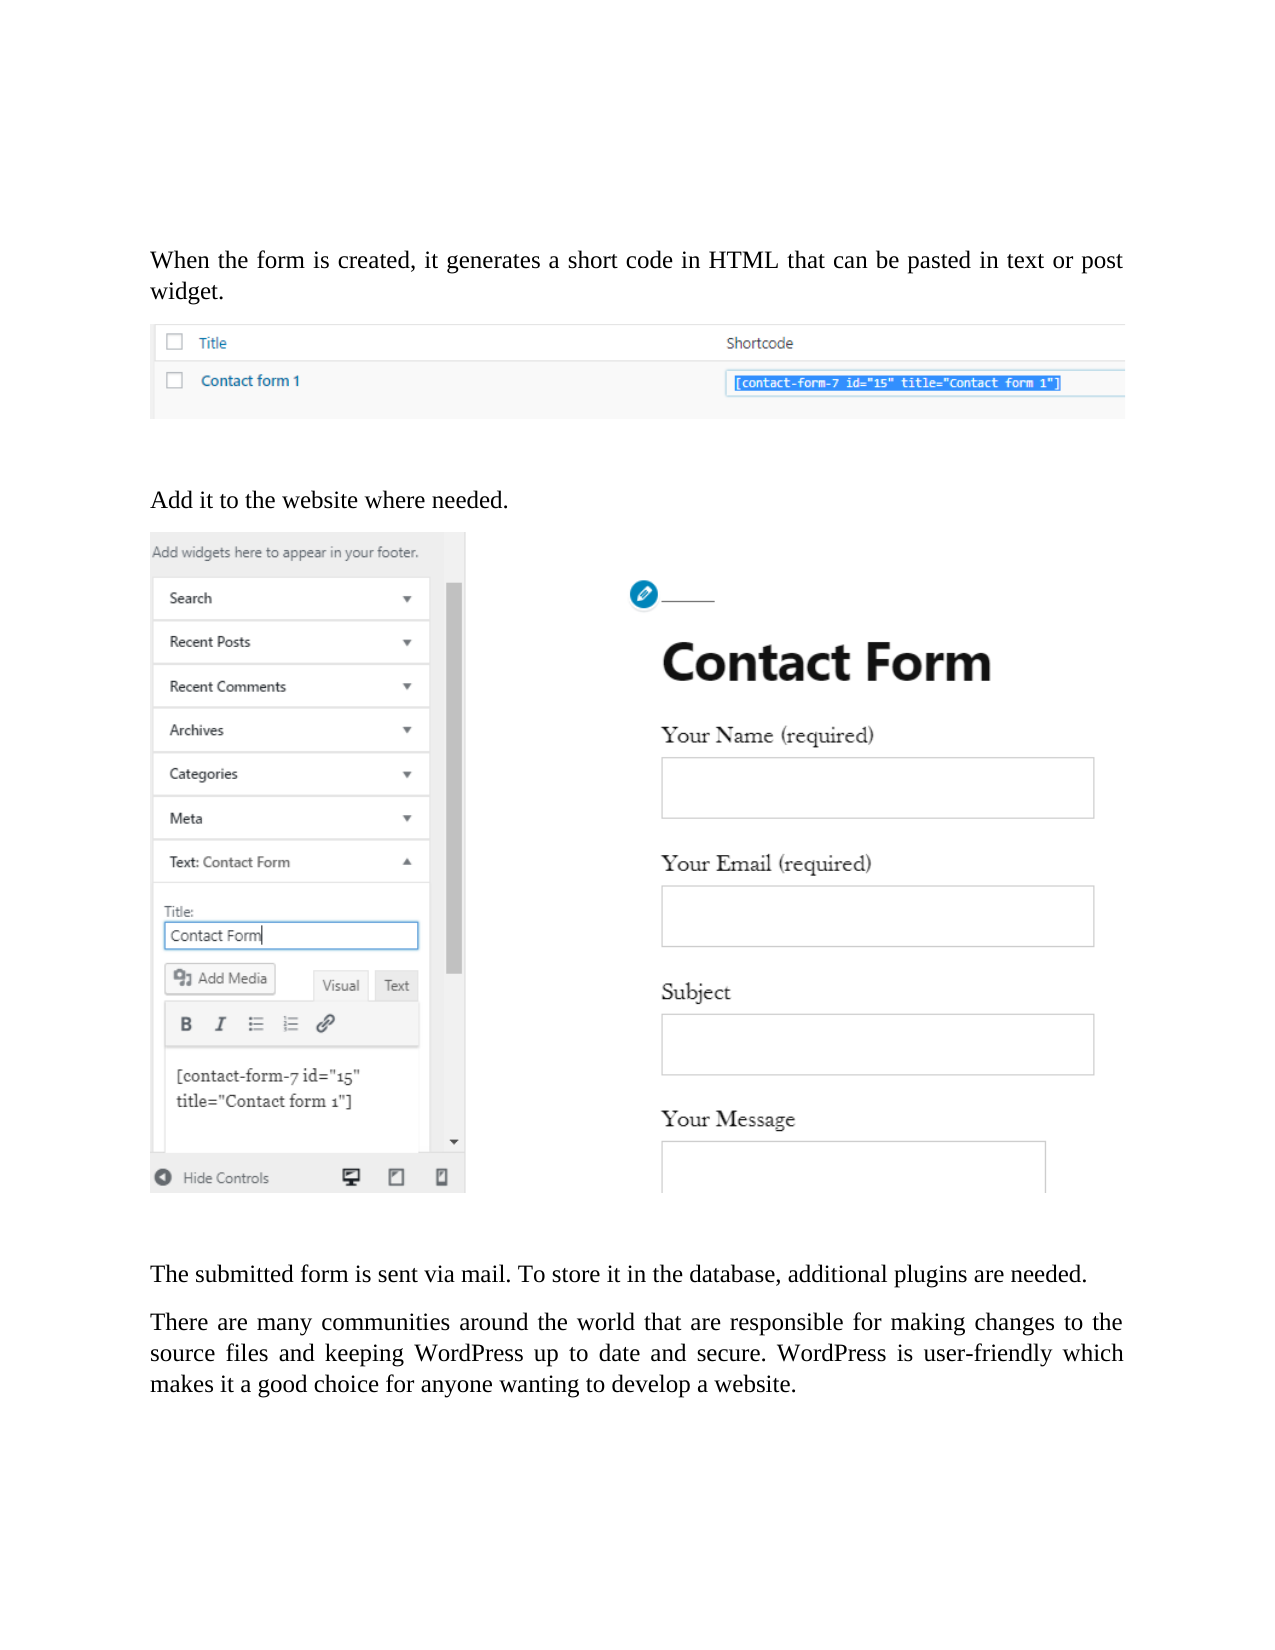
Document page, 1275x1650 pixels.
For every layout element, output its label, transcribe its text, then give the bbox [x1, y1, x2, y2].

text When the form is created, it generates a short code in HTML that can be pasted in text or post widget. [150, 245, 1125, 305]
text The submitted form is sent via mail. To store it in the database, additional plugins are needed. [150, 1259, 1125, 1288]
text Add it to the website where needed. [150, 485, 1125, 514]
picture [150, 532, 1125, 1193]
picture [150, 324, 1125, 419]
text There are many communities around the world that are responsible for making changes to the source files and keeping WordPress up to date and secure. WordPress is user-friendly which makes it a good choice for anyone wanting to develop a website. [150, 1307, 1125, 1398]
